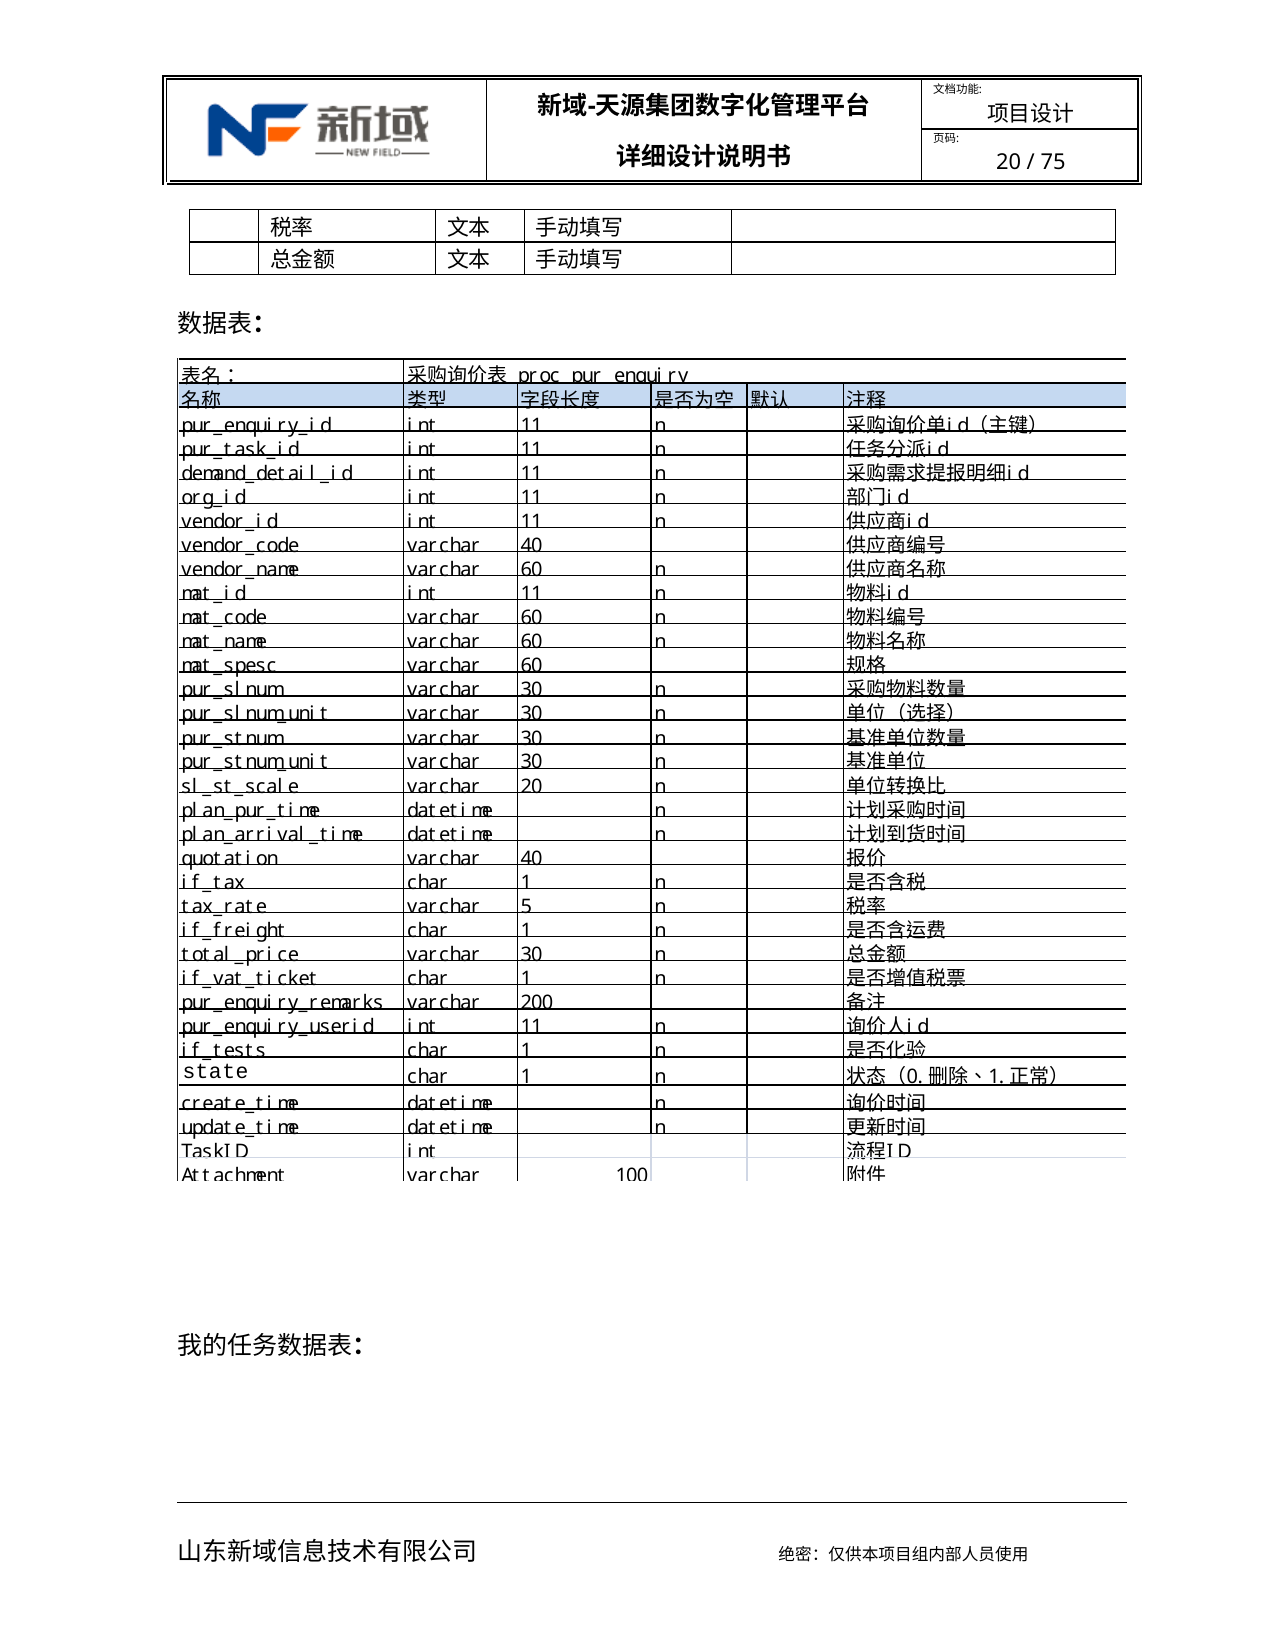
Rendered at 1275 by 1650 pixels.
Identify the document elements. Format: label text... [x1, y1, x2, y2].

text 数据表： [177, 304, 1127, 340]
table_cell 文本 [436, 210, 524, 241]
table_cell [190, 210, 258, 241]
table_cell 手动填写 [525, 243, 731, 274]
table_cell [732, 210, 1115, 241]
table_cell 文本 [436, 243, 524, 274]
table_cell [190, 243, 258, 274]
picture [176, 98, 476, 162]
table_cell 税率 [259, 210, 435, 241]
text 我的任务数据表： [177, 1326, 1127, 1362]
table_cell 手动填写 [525, 210, 731, 241]
table_cell 总金额 [259, 243, 435, 274]
table_cell [732, 243, 1115, 274]
